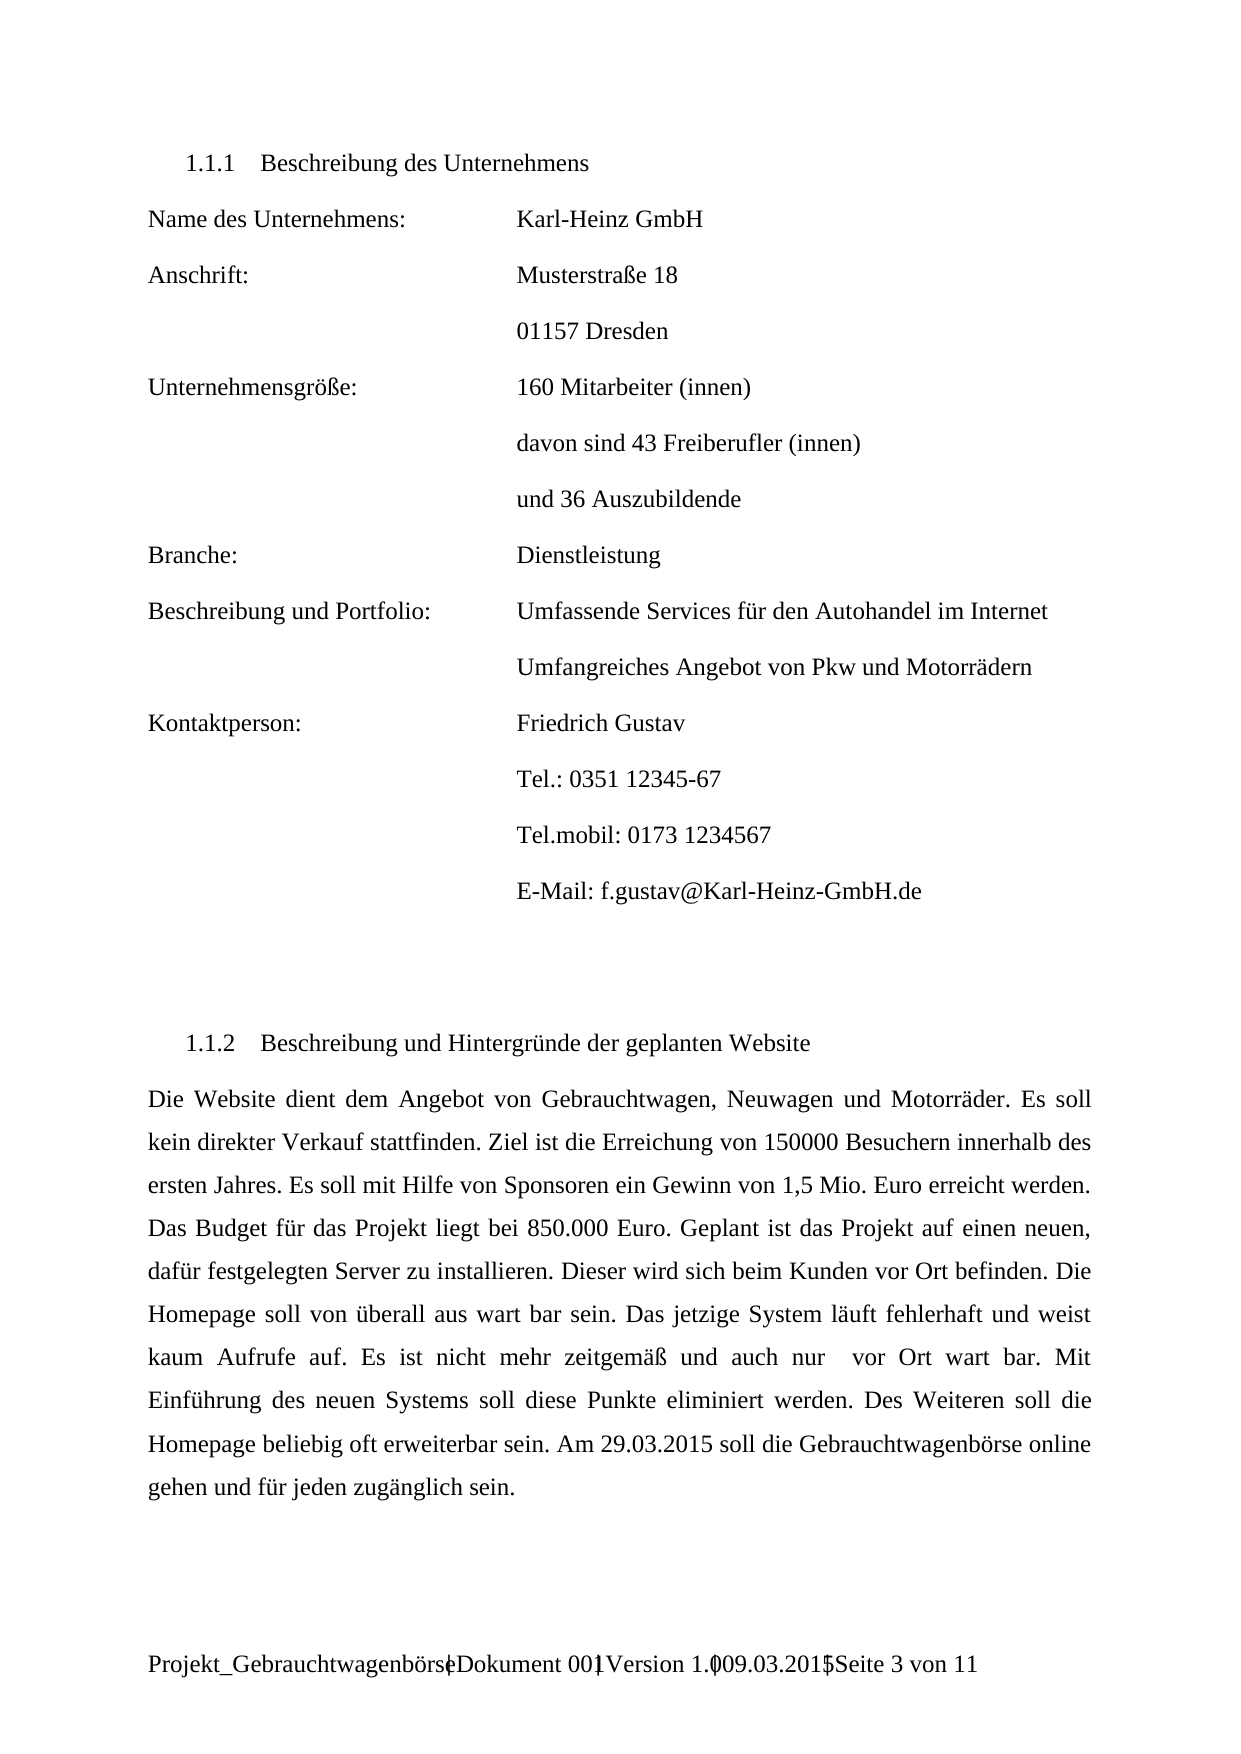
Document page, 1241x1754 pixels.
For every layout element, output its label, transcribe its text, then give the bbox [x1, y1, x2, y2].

text Unternehmensgröße: 160 Mitarbeiter (innen) [148, 372, 1093, 401]
text 01157 Dresden [148, 316, 1093, 344]
list Beschreibung des Unternehmens [185, 148, 1093, 176]
text Beschreibung und Portfolio: Umfassende Services für den Autohandel im Internet [148, 596, 1093, 625]
text und 36 Auszubildende [148, 484, 1093, 513]
text Die Website dient dem Angebot von Gebrauchtwagen, Neuwagen und Motorräder. Es soll kein direkter Verkauf stattfinden. Ziel ist die Erreichung von 150000 Besuchern innerhalb des ersten Jahres. Es soll mit Hilfe von Sponsoren ein Gewinn von 1,5 Mio. Euro erreicht werden. Das Budget für das Projekt liegt bei 850.000 Euro. Geplant ist das Projekt auf einen neuen, dafür festgelegten Server zu installieren. Dieser wird sich beim Kunden vor Ort befinden. Die Homepage soll von überall aus wart bar sein. Das jetzige System läuft fehlerhaft und weist kaum Aufrufe auf. Es ist nicht mehr zeitgemäß und auch nur vor Ort wart bar. Mit Einführung des neuen Systems soll diese Punkte eliminiert werden. Des Weiteren soll die Homepage beliebig oft erweiterbar sein. Am 29.03.2015 soll die Gebrauchtwagenbörse online gehen und für jeden zugänglich sein. [148, 1084, 1093, 1501]
text davon sind 43 Freiberufler (innen) [148, 428, 1093, 457]
text Anschrift: Musterstraße 18 [148, 260, 1093, 288]
text Tel.mobil: 0173 1234567 [148, 820, 1093, 849]
list Beschreibung und Hintergründe der geplanten Website [185, 1028, 1093, 1056]
text Name des Unternehmens: Karl-Heinz GmbH [148, 204, 1093, 232]
text Umfangreiches Angebot von Pkw und Motorrädern [148, 652, 1093, 681]
text Branche: Dienstleistung [148, 540, 1093, 569]
text Kontaktperson: Friedrich Gustav [148, 708, 1093, 737]
text Tel.: 0351 12345-67 [148, 764, 1093, 793]
text E-Mail: f.gustav@Karl-Heinz-GmbH.de [148, 876, 1093, 905]
